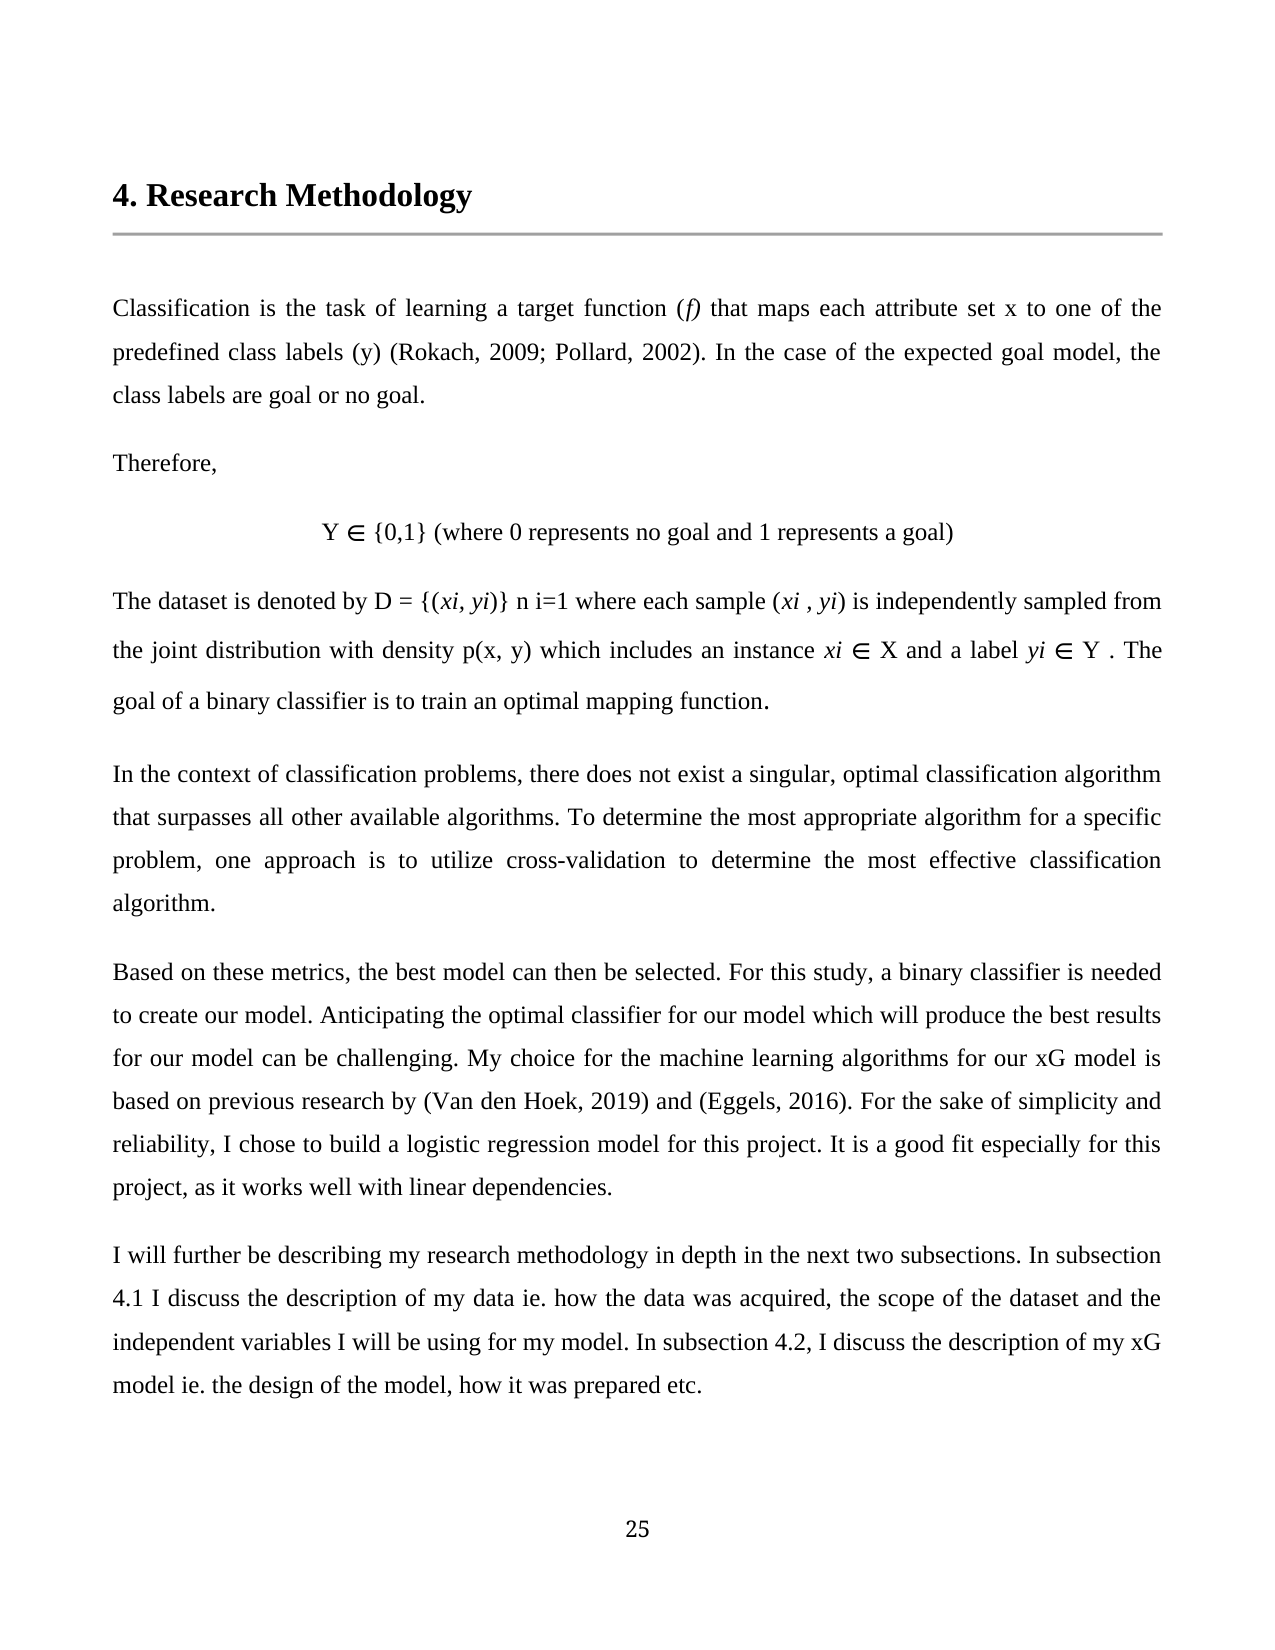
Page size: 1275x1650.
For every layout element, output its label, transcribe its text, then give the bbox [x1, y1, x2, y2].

text I will further be describing my research methodology in depth in the next two subsections. In subsection 4.1 I discuss the description of my data ie. how the data was acquired, the scope of the dataset and the independent variables I will be using for my model. In subsection 4.2, I discuss the description of my xG model ie. the design of the model, how it was prepared etc. [112, 1240, 1162, 1398]
text Y ∈ {0,1} (where 0 represents no goal and 1 represents a goal) [112, 516, 1162, 546]
text Classification is the task of learning a target function (f) that maps each attribute set x to one of the predefined class labels (y) (Rokach, 2009; Pollard, 2002). In the case of the expected goal model, the class labels are goal or no goal. [112, 293, 1162, 408]
text Based on these metrics, the best model can then be selected. For this study, a binary classifier is needed to create our model. Anticipating the optimal classifier for our model which will produce the best results for our model can be challenging. My choice for the machine learning algorithms for our xG model is based on previous research by (Van den Hoek, 2019) and (Eggels, 2016). For the sake of simplicity and reliability, I chose to build a logistic regression model for this project. It is a good fit especially for this project, as it works well with linear dependencies. [112, 957, 1162, 1201]
text The dataset is denoted by D = {(xi, yi)} n i=1 where each sample (xi , yi) is independently sampled from the joint distribution with density p(x, y) which includes an instance xi ∈ X and a label yi ∈ Y . The goal of a binary classifier is to train an optimal mapping function. [112, 586, 1162, 717]
subtitle 4. Research Methodology [112, 175, 1162, 213]
text Therefore, [112, 448, 1162, 477]
text In the context of classification problems, there does not exist a singular, optimal classification algorithm that surpasses all other available algorithms. To determine the most appropriate algorithm for a specific problem, one approach is to utilize cross-validation to determine the most effective classification algorithm. [112, 759, 1162, 917]
